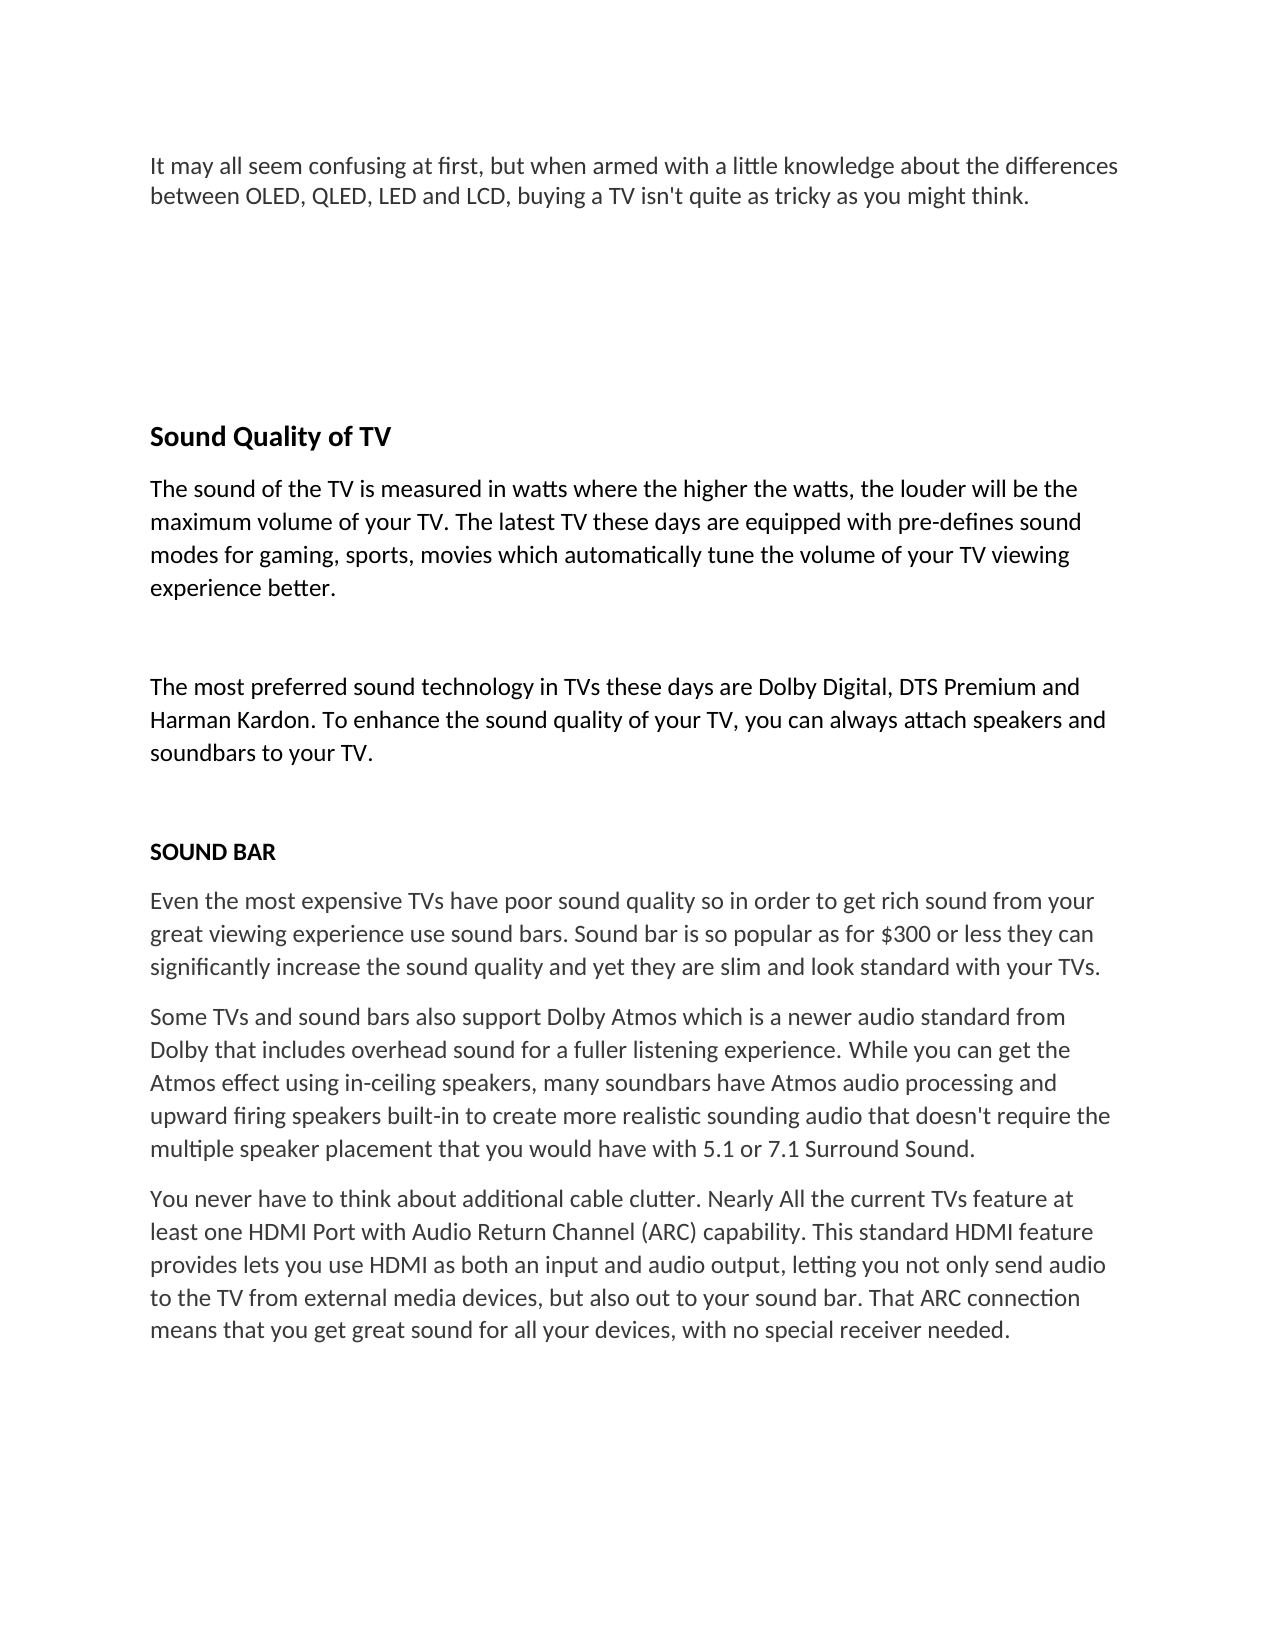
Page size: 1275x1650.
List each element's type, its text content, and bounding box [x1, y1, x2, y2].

text You never have to think about additional cable clutter. Nearly All the current TVs feature at least one HDMI Port with Audio Return Channel (ARC) capability. This standard HDMI feature provides lets you use HDMI as both an input and audio output, letting you not only send audio to the TV from external media devices, but also out to your sound bar. That ARC connection means that you get great sound for all your devices, with no special receiver needed. [150, 1183, 1125, 1345]
text The most preferred sound technology in TVs these days are Dolby Digital, DTS Premium and Harman Kardon. To enhance the sound quality of your TV, you can always attach speakers and soundbars to your TV. [150, 671, 1125, 767]
text SOUND BAR [150, 836, 1125, 866]
text The sound of the TV is measured in watts where the higher the watts, the louder will be the maximum volume of your TV. The latest TV these days are equipped with pre-defines sound modes for gaming, sports, movies which automatically tune the volume of your TV viewing experience better. [150, 473, 1125, 602]
text Some TVs and sound bars also support Dolby Atmos which is a newer audio standard from Dolby that includes overhead sound for a fuller listening experience. While you can get the Atmos effect using in-ceiling speakers, many soundbars have Atmos audio processing and upward firing speakers built-in to create more realistic sounding audio that doesn't require the multiple speaker placement that you would have with 5.1 or 7.1 Surround Sound. [150, 1001, 1125, 1164]
text It may all seem confusing at first, but when armed with a little knowledge about the differences between OLED, QLED, LED and LCD, buying a TV isn't quite as tricky as you might think. [150, 150, 1125, 211]
text Sound Quality of TV [150, 418, 1125, 453]
text Even the most expensive TVs have poor sound quality so in order to get rich sound from your great viewing experience use sound bars. Sound bar is so popular as for $300 or less they can significantly increase the sound quality and yet they are slim and look standard with your TVs. [150, 886, 1125, 982]
